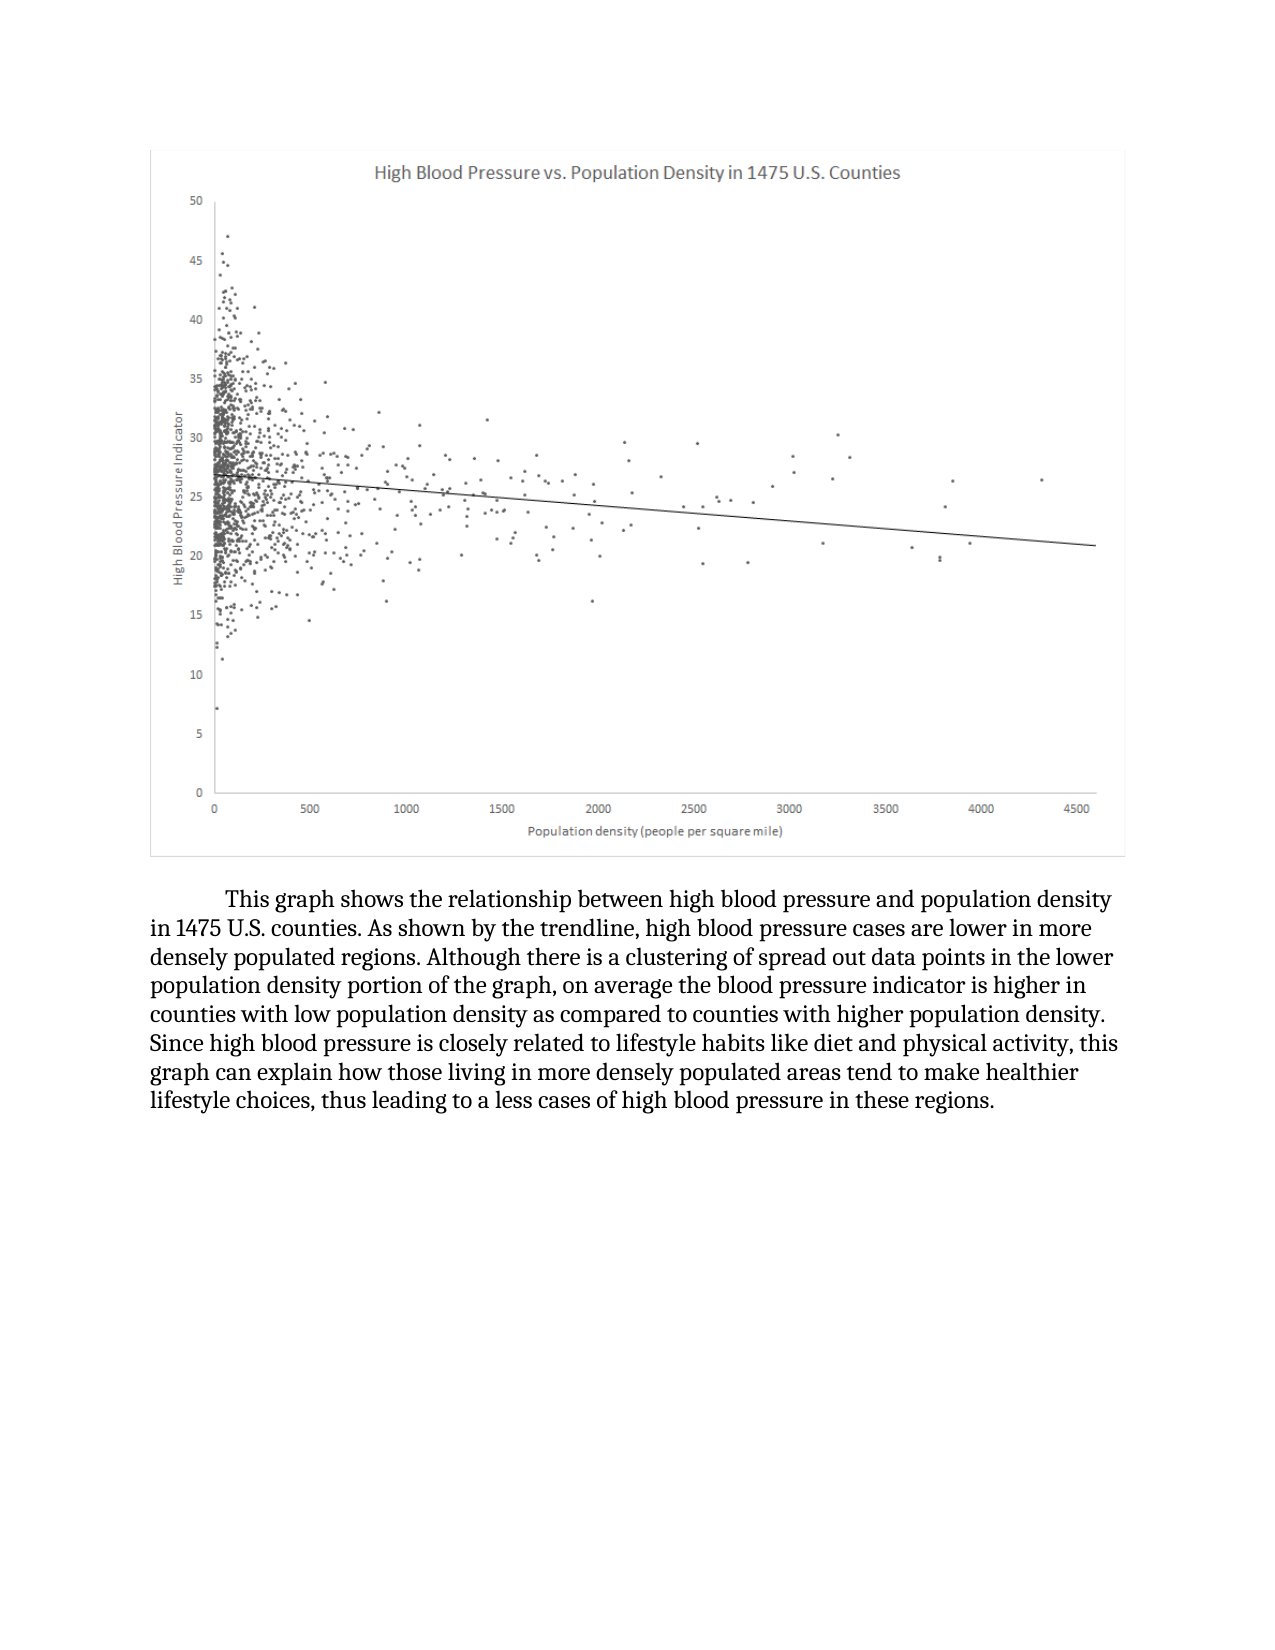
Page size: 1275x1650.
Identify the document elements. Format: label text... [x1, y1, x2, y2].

text This graph shows the relationship between high blood pressure and population density in 1475 U.S. counties. As shown by the trendline, high blood pressure cases are lower in more densely populated regions. Although there is a clustering of spread out data points in the lower population density portion of the graph, on average the blood pressure indicator is higher in counties with low population density as compared to counties with higher population density. Since high blood pressure is closely related to lifestyle habits like diet and physical activity, this graph can explain how those living in more densely populated areas tend to make healthier lifestyle choices, thus leading to a less cases of high blood pressure in these regions. [150, 885, 1125, 1115]
picture [150, 150, 1125, 857]
